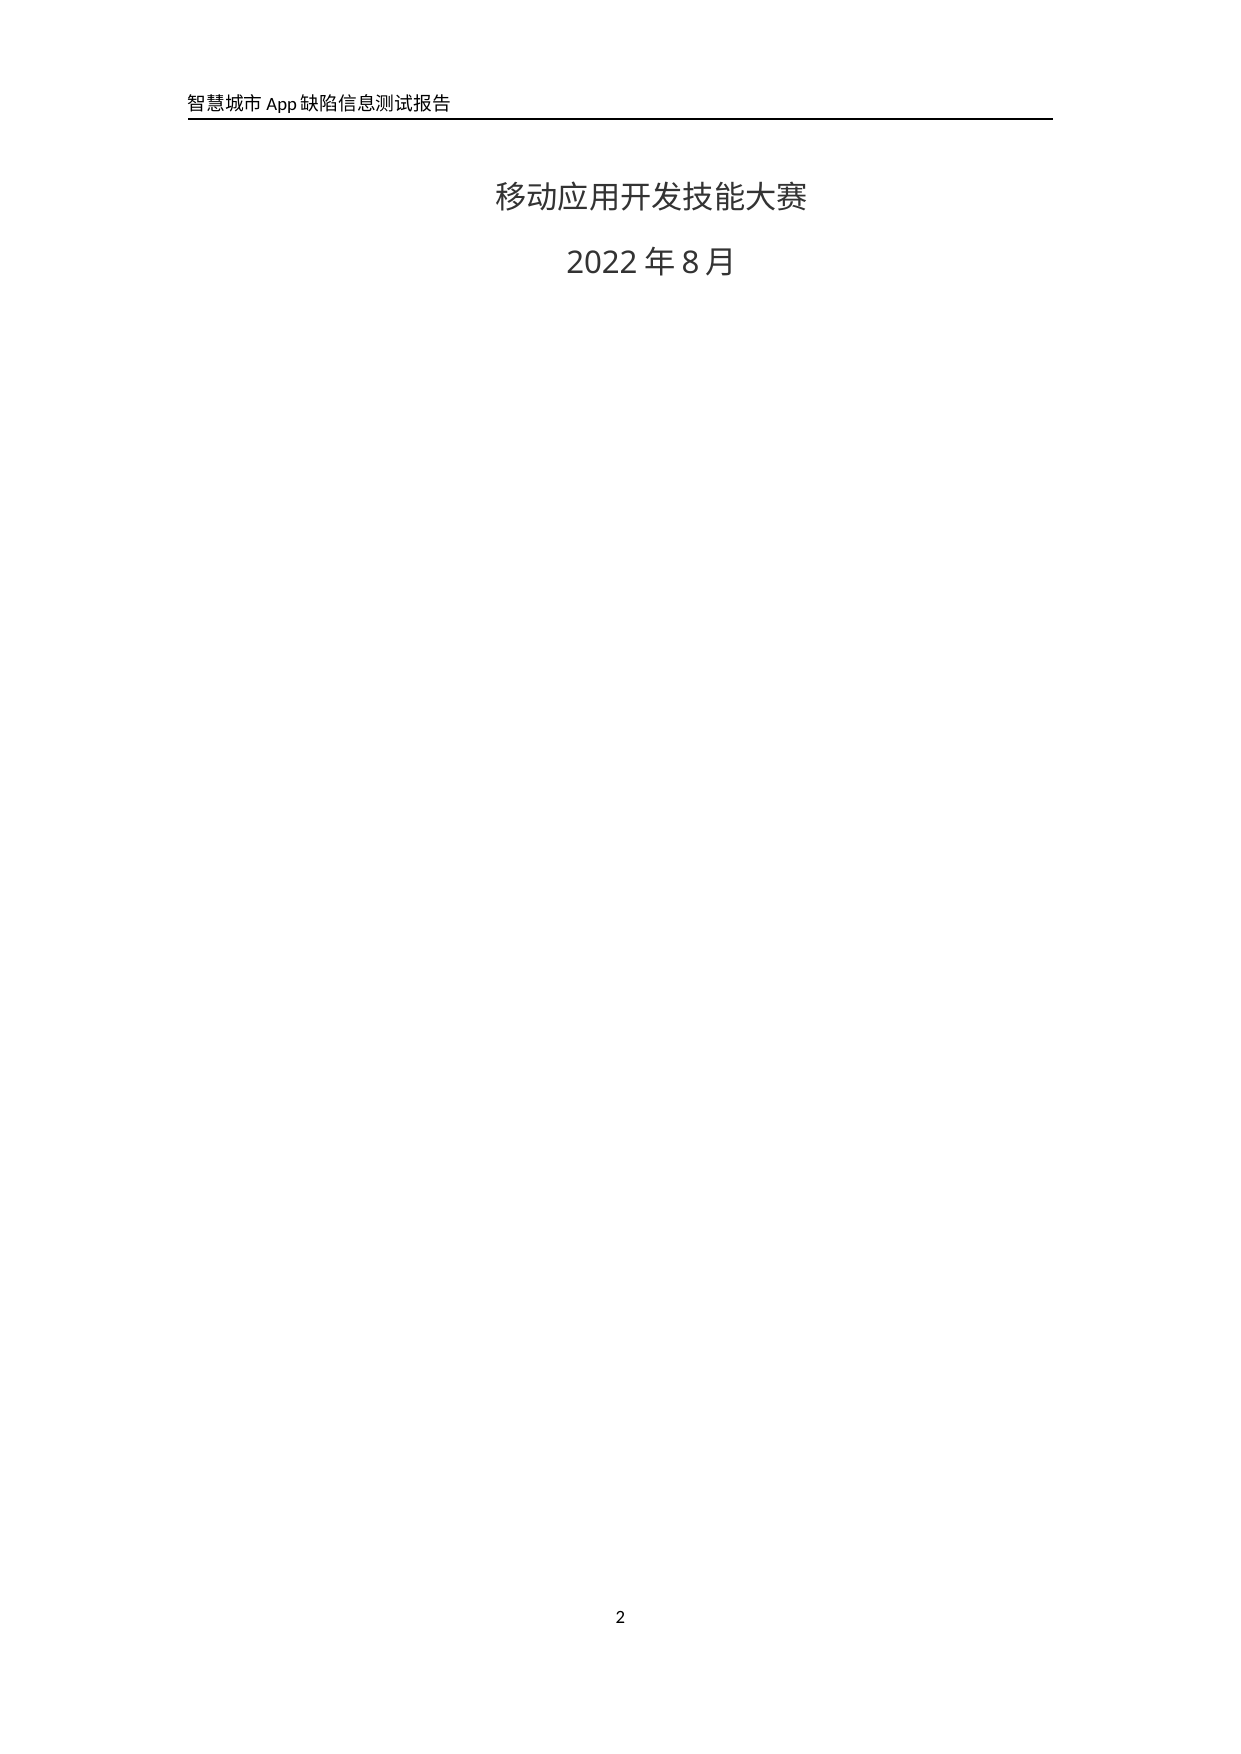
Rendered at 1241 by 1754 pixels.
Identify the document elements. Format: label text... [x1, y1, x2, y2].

text 移动应用开发技能大赛 [187, 162, 1053, 227]
text 2022年8月 [187, 227, 1053, 292]
